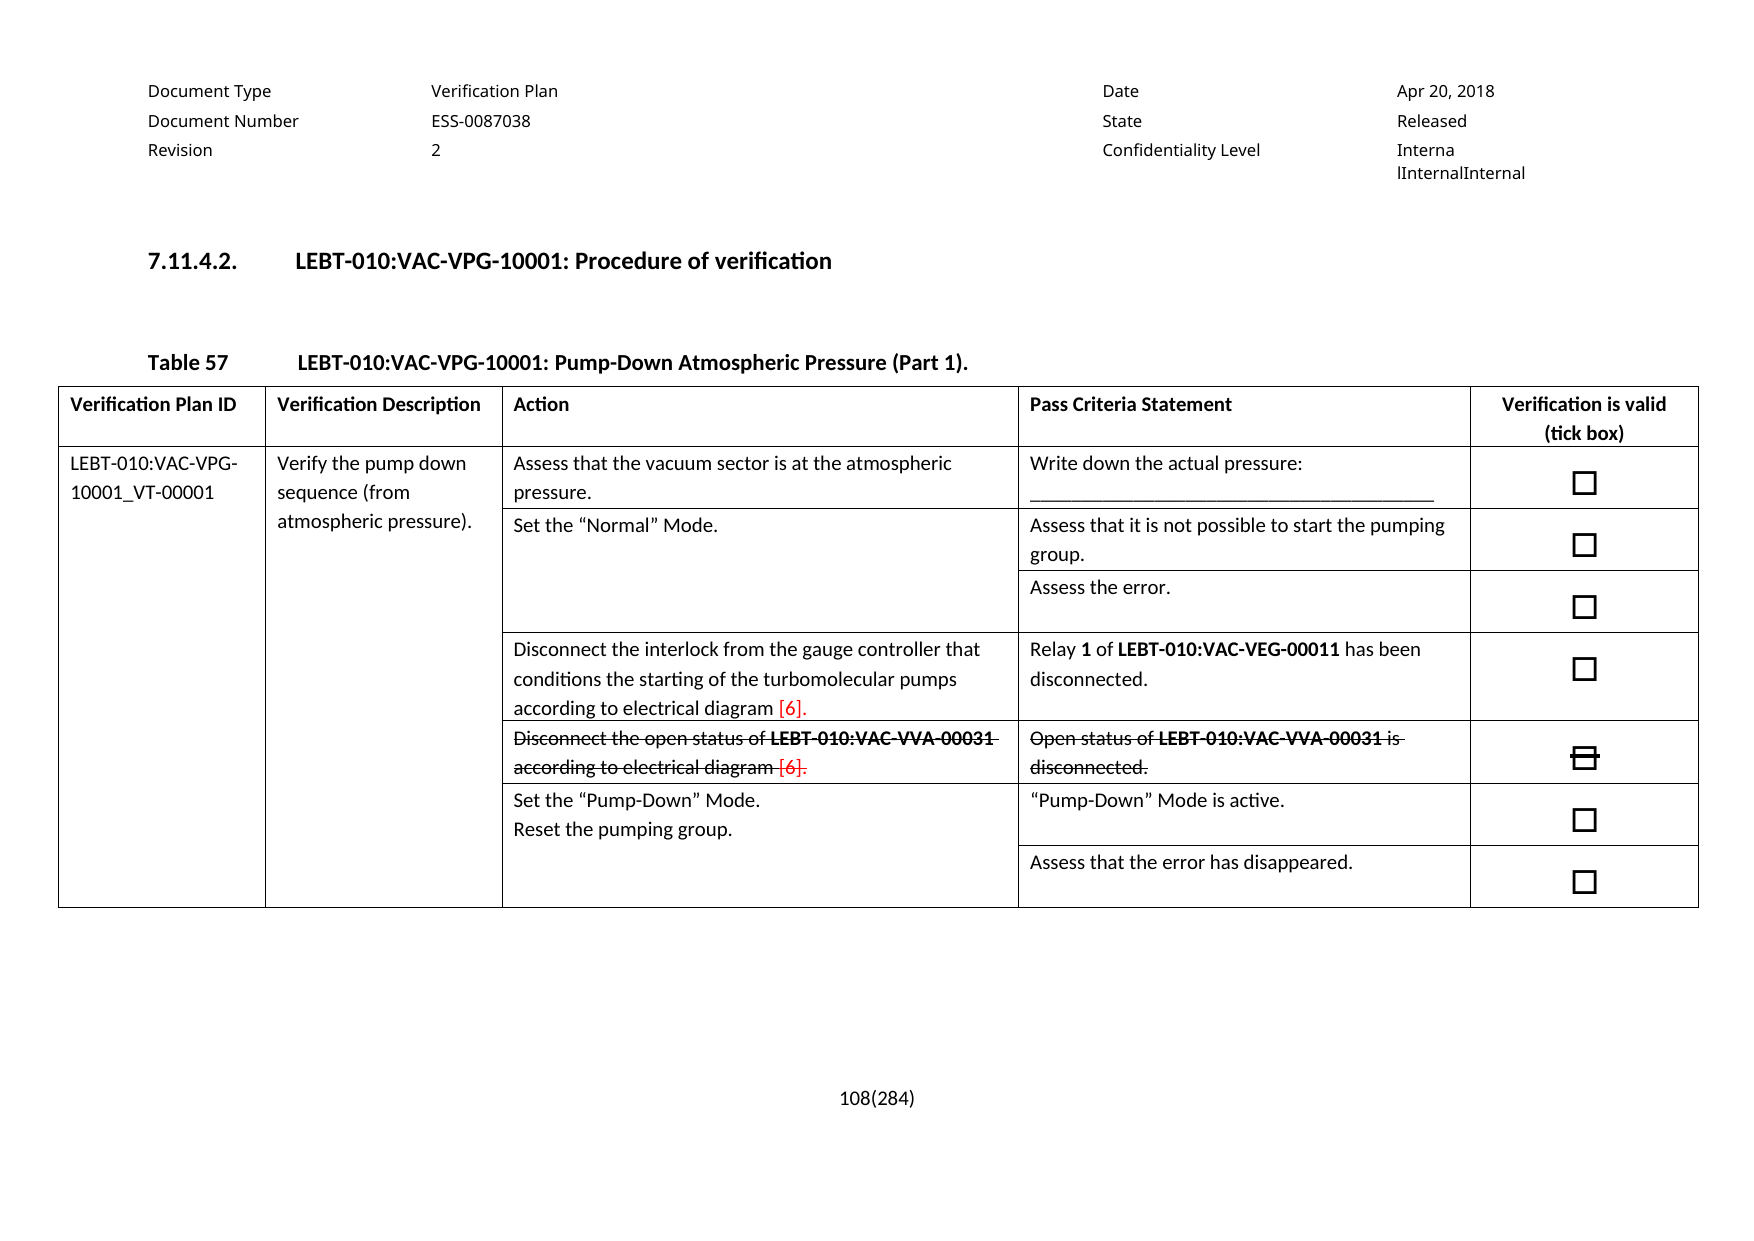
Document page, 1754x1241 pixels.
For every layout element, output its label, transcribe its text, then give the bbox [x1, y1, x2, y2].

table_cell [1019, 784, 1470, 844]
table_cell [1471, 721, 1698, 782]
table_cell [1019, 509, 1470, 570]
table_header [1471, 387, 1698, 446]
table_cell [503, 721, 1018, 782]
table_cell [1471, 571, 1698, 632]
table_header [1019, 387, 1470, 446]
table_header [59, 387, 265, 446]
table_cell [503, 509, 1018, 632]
subtitle LEBT-010:VAC-VPG-10001: Procedure of verification [148, 245, 1606, 275]
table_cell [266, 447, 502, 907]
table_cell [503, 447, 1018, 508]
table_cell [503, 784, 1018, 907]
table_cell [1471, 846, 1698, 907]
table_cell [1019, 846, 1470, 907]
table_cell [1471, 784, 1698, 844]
text Table 57 LEBT-010:VAC-VPG-10001: Pump-Down Atmospheric Pressure (Part 1). [148, 348, 1606, 376]
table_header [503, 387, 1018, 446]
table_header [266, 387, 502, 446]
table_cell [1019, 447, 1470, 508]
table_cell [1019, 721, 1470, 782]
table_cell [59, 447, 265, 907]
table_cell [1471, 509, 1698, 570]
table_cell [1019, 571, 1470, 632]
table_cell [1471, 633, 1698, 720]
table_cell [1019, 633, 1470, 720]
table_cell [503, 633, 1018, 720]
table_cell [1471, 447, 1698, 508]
